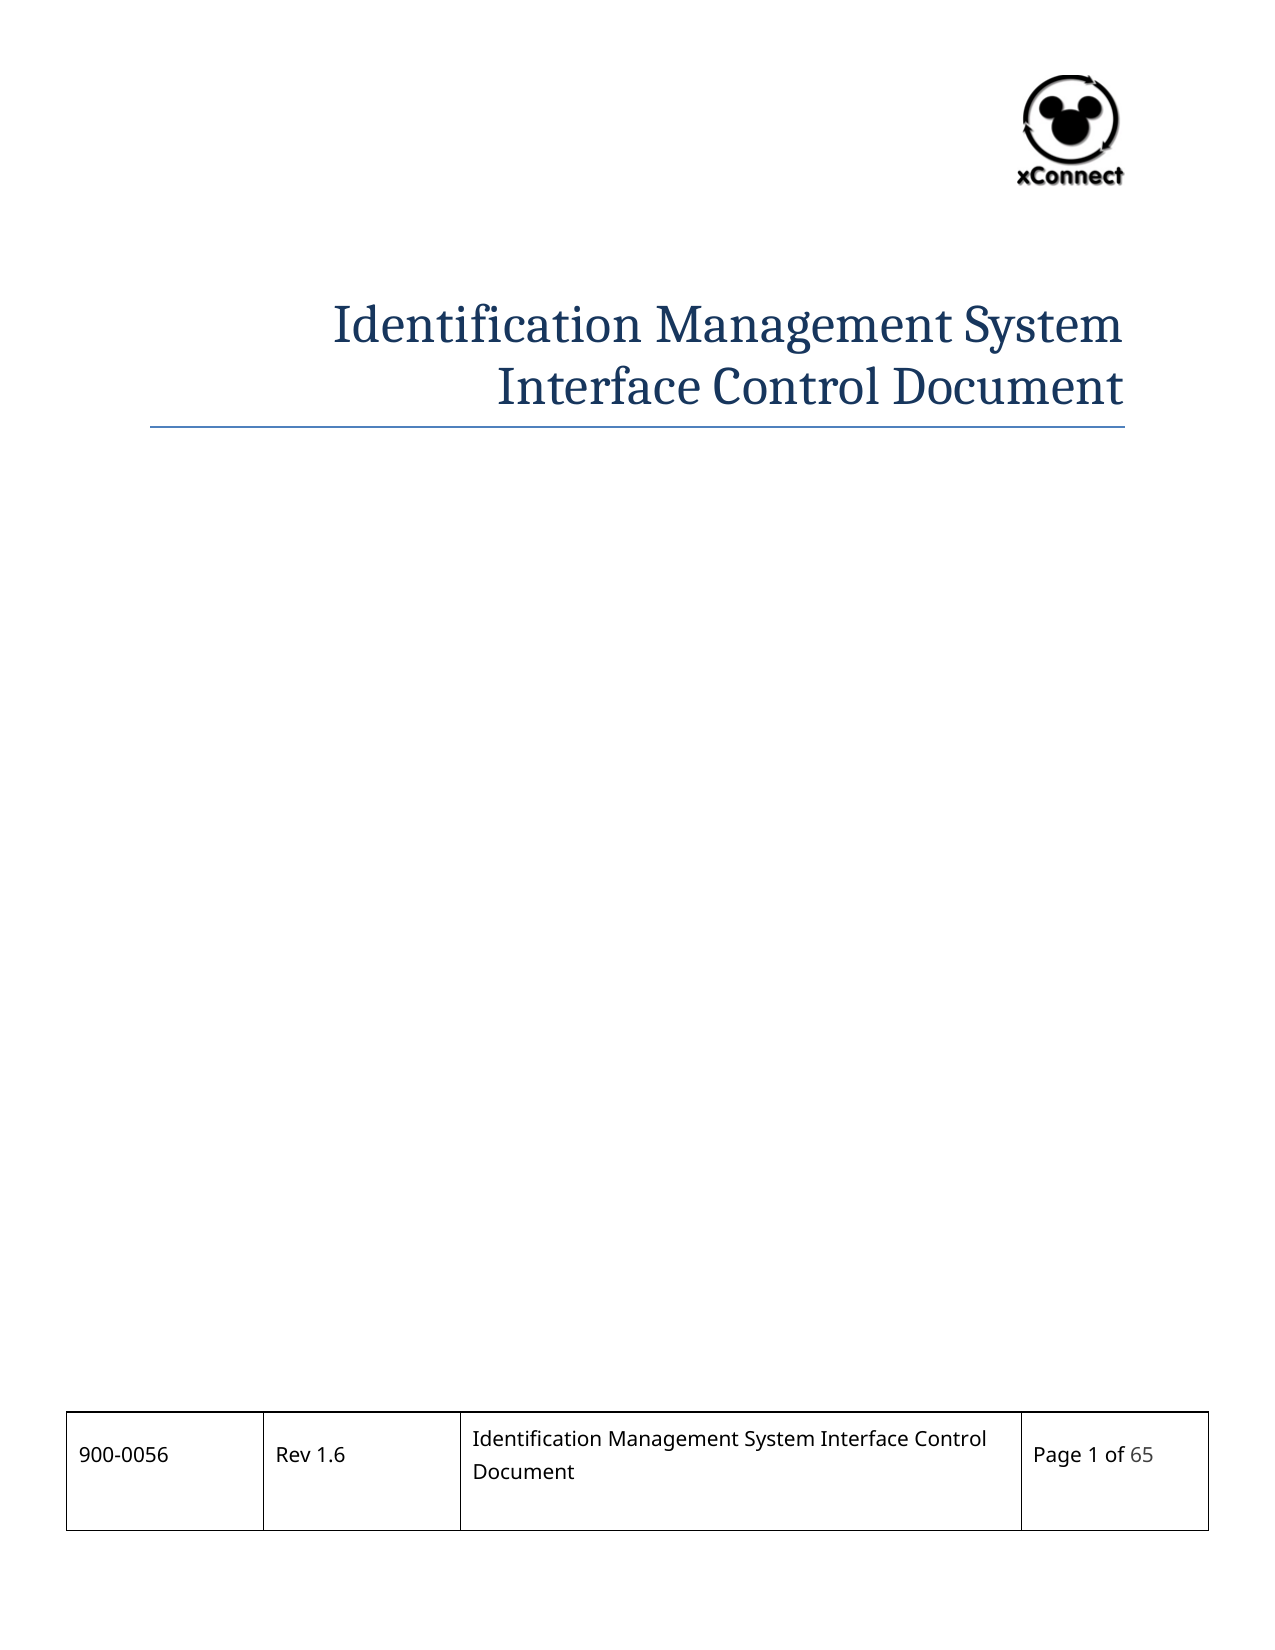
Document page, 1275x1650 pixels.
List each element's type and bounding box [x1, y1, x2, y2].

picture [1017, 75, 1125, 187]
